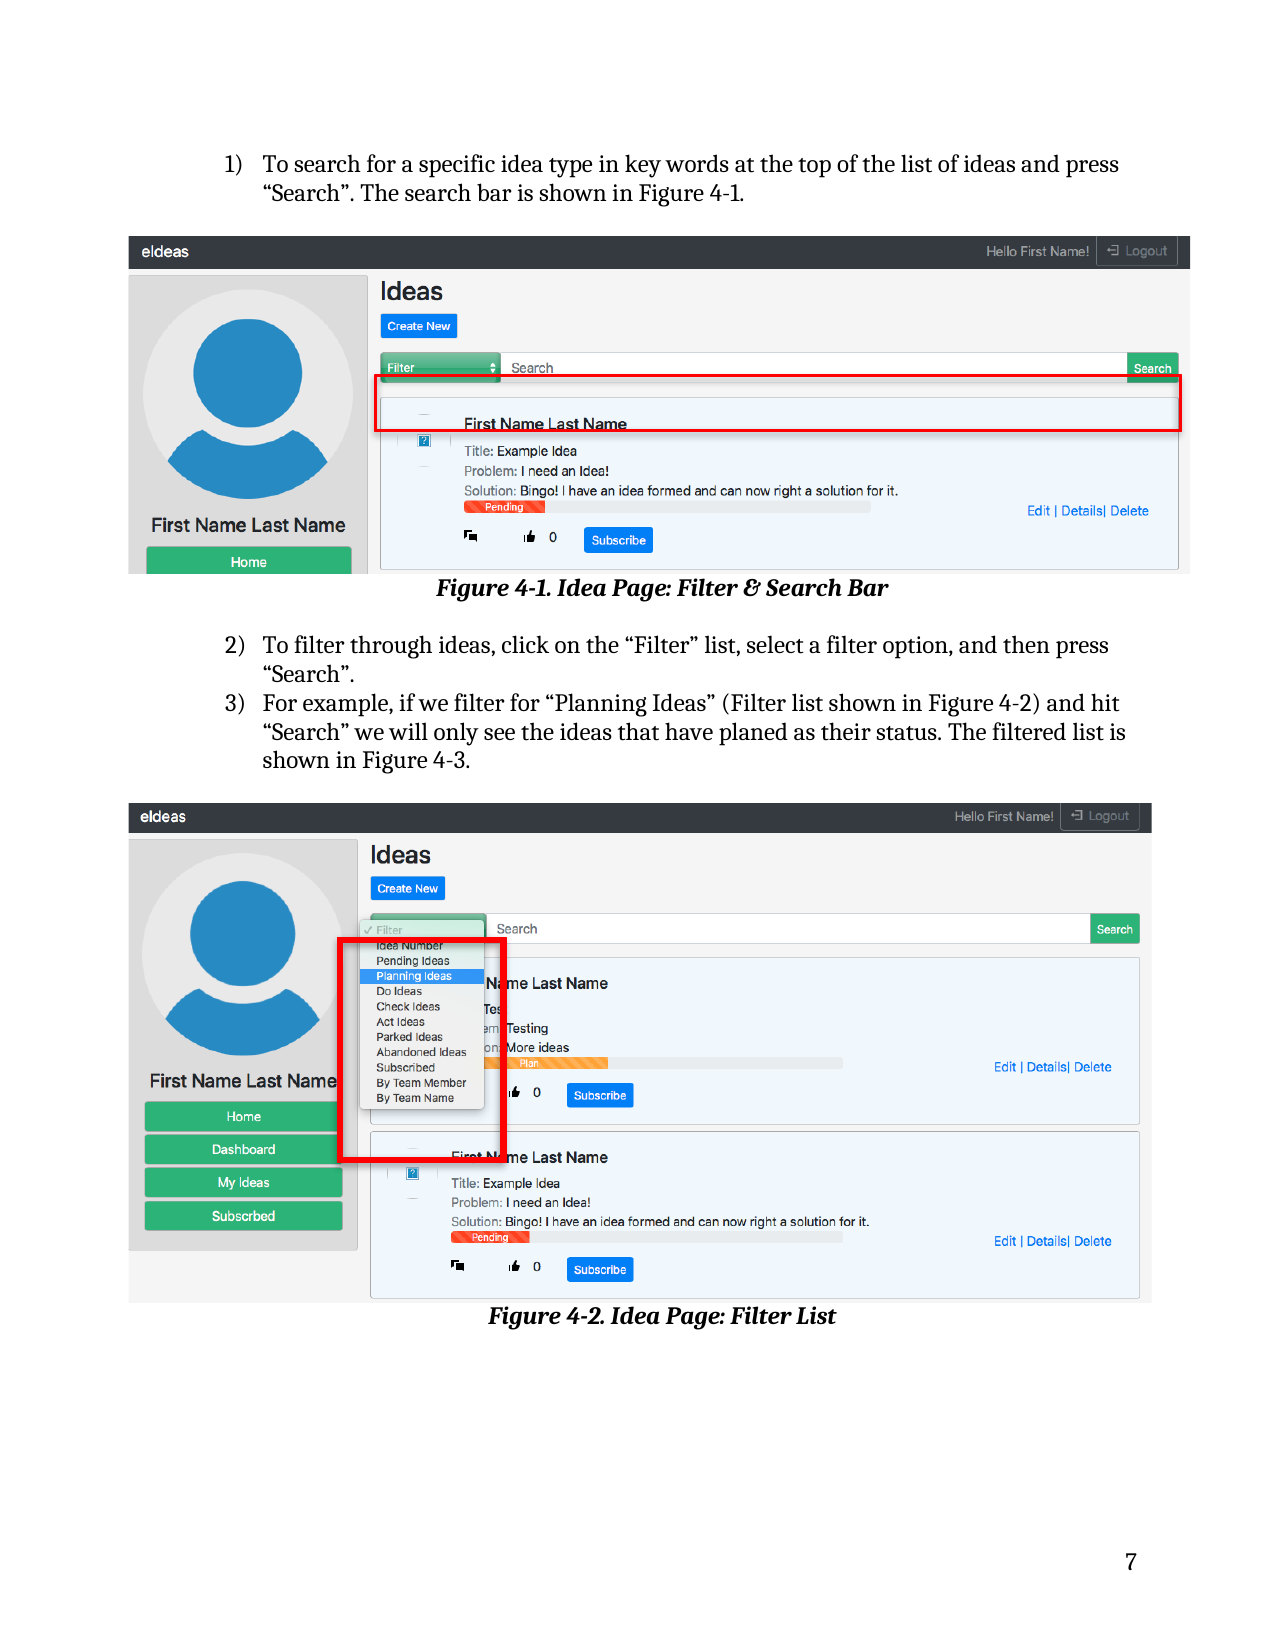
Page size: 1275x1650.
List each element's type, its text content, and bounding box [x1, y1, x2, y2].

picture [128, 236, 1191, 574]
text Figure 4-2. Idea Page: Filter List [187, 1303, 1137, 1331]
list To search for a specific idea type in key words at the top of the list of ideas and press “Search”. The search bar is shown in Figure 4-1. [225, 150, 1137, 207]
picture [128, 803, 1152, 1303]
list For example, if we filter for “Planning Ideas” (Filter list shown in Figure 4-2) and hit “Search” we will only see the ideas that have planed as their status. The filtered list is shown in Figure 4-3. [225, 689, 1137, 775]
text Figure 4-1. Idea Page: Filter & Search Bar [187, 574, 1137, 602]
list To filter through ideas, click on the “Filter” list, select a filter option, and then press “Search”. [225, 631, 1137, 689]
